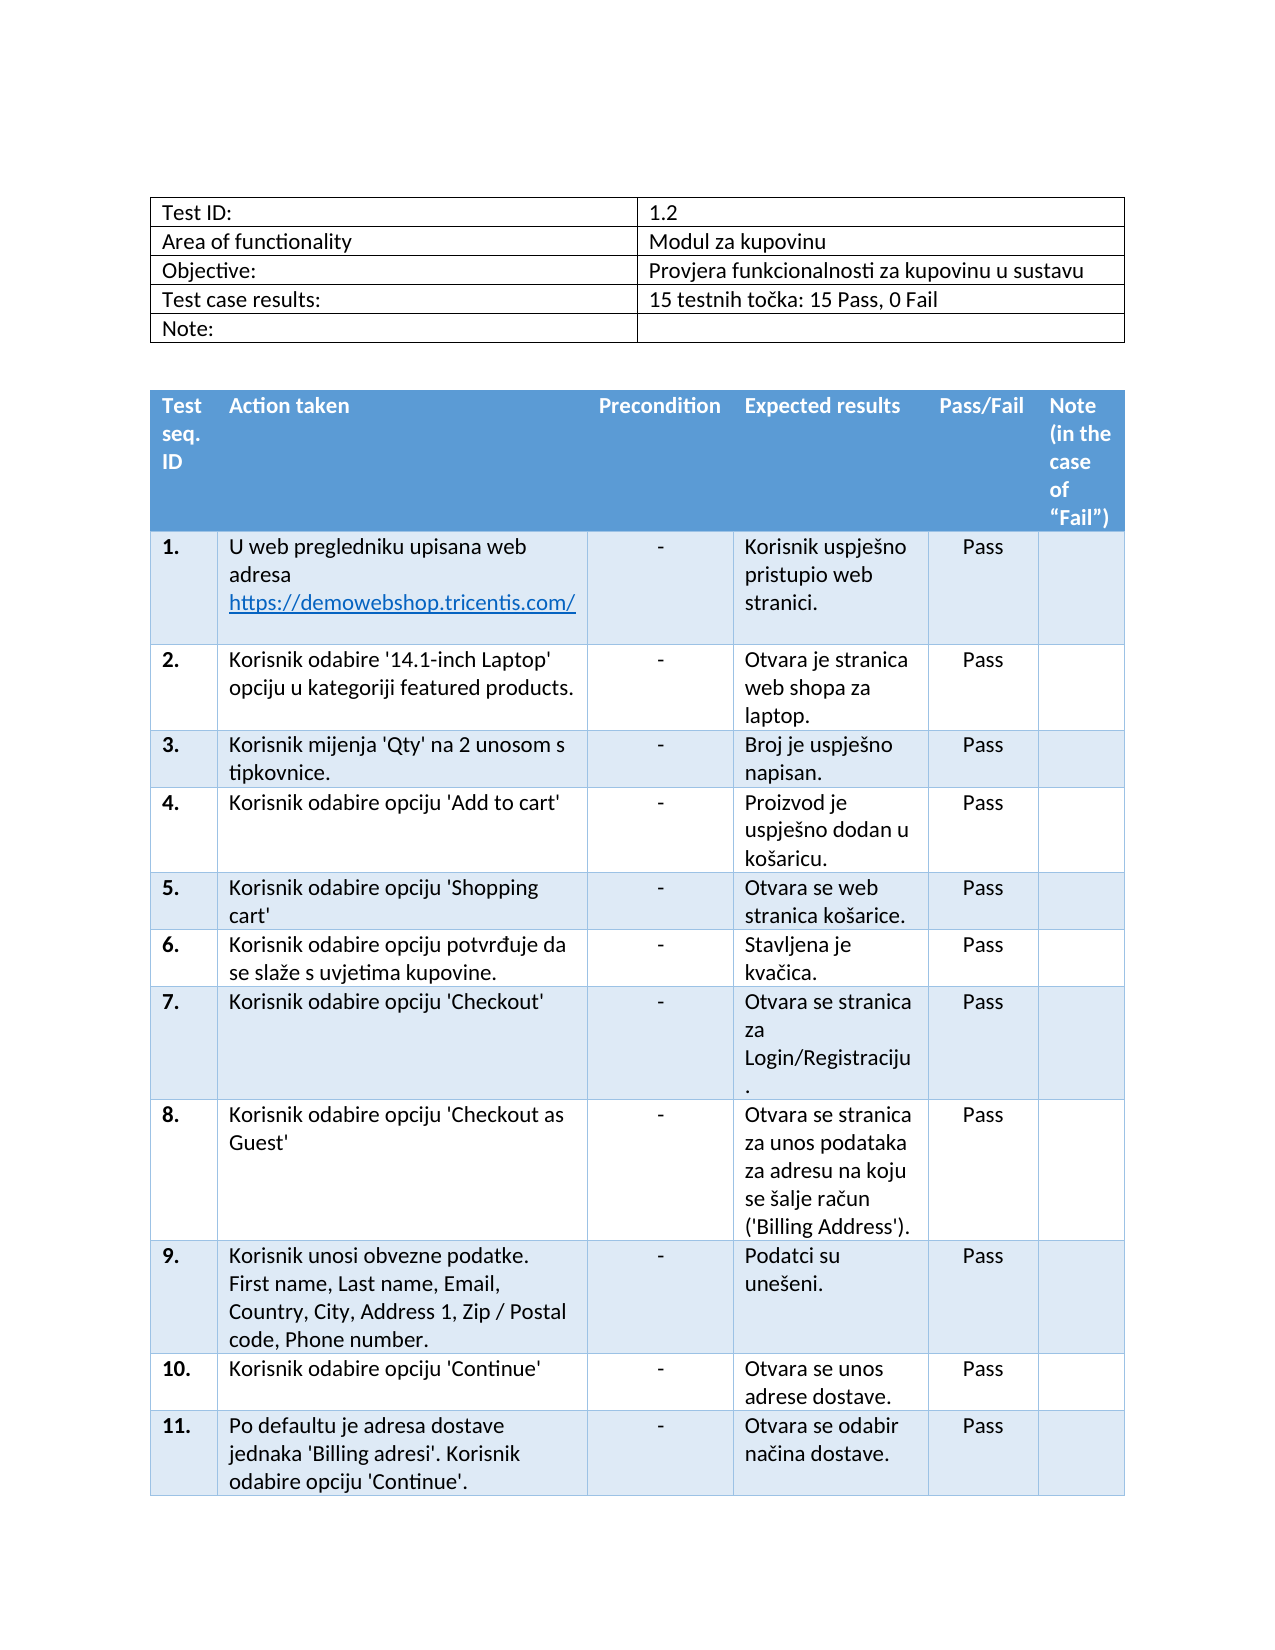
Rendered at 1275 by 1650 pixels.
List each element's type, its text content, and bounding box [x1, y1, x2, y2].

table_header Test seq. ID [151, 391, 217, 531]
table_header Action taken [218, 391, 587, 531]
table_cell 2. [151, 645, 217, 729]
table_cell Note: [151, 314, 637, 342]
table_cell Objective: [151, 256, 637, 284]
table_cell Korisnik uspješno pristupio web stranici. [734, 532, 928, 644]
table_cell - [588, 1241, 733, 1353]
table_cell Pass [929, 873, 1038, 929]
table_cell Pass [929, 645, 1038, 729]
table_cell Stavljena je kvačica. [734, 930, 928, 986]
table_cell 7. [151, 987, 217, 1099]
table_cell 11. [151, 1411, 217, 1495]
table_cell - [588, 1100, 733, 1240]
table_cell 15 testnih točka: 15 Pass, 0 Fail [638, 285, 1124, 313]
table_cell Korisnik odabire opciju potvrđuje da se slaže s uvjetima kupovine. [218, 930, 587, 986]
table_cell 8. [151, 1100, 217, 1240]
table_cell Otvara se web stranica košarice. [734, 873, 928, 929]
table_cell 10. [151, 1354, 217, 1410]
table_cell 5. [151, 873, 217, 929]
table_cell [1039, 788, 1124, 872]
table_cell Korisnik odabire opciju 'Checkout' [218, 987, 587, 1099]
table_cell - [588, 930, 733, 986]
table_cell Pass [929, 1100, 1038, 1240]
table_cell Korisnik mijenja 'Qty' na 2 unosom s tipkovnice. [218, 731, 587, 787]
table_cell Po defaultu je adresa dostave jednaka 'Billing adresi'. Korisnik odabire opciju 'Continue'. [218, 1411, 587, 1495]
table_cell Test case results: [151, 285, 637, 313]
table_cell - [588, 788, 733, 872]
table_cell Otvara se stranica za Login/Registraciju. [734, 987, 928, 1099]
table_cell Pass [929, 731, 1038, 787]
table_cell Otvara se unos adrese dostave. [734, 1354, 928, 1410]
table_cell Provjera funkcionalnosti za kupovinu u sustavu [638, 256, 1124, 284]
table_cell Pass [929, 987, 1038, 1099]
table_cell 9. [151, 1241, 217, 1353]
table_cell - [588, 987, 733, 1099]
table_header 1.2 [638, 198, 1124, 226]
table_cell Pass [929, 1354, 1038, 1410]
table_cell Korisnik odabire opciju 'Checkout as Guest' [218, 1100, 587, 1240]
table_cell [1039, 532, 1124, 644]
table_cell Pass [929, 930, 1038, 986]
table_cell [1039, 873, 1124, 929]
table_cell - [588, 1354, 733, 1410]
table_cell - [588, 532, 733, 644]
table_cell [1039, 645, 1124, 729]
table_header Test ID: [151, 198, 637, 226]
table_cell 3. [151, 731, 217, 787]
table_cell Broj je uspješno napisan. [734, 731, 928, 787]
table_cell Korisnik odabire '14.1-inch Laptop' opciju u kategoriji featured products. [218, 645, 587, 729]
table_cell [1039, 1241, 1124, 1353]
table_cell [1039, 1100, 1124, 1240]
table_header Expected results [734, 391, 928, 531]
table_cell [1039, 1411, 1124, 1495]
table_cell 1. [151, 532, 217, 644]
table_cell Otvara se stranica za unos podataka za adresu na koju se šalje račun ('Billing Address'). [734, 1100, 928, 1240]
table_cell 4. [151, 788, 217, 872]
table_cell [1039, 1354, 1124, 1410]
table_cell Korisnik odabire opciju 'Add to cart' [218, 788, 587, 872]
table_cell Modul za kupovinu [638, 227, 1124, 255]
table_cell Pass [929, 1411, 1038, 1495]
table_header Note (in the case of “Fail”) [1039, 391, 1124, 531]
table_cell Podatci su unešeni. [734, 1241, 928, 1353]
table_cell - [588, 1411, 733, 1495]
table_cell [1039, 987, 1124, 1099]
table_cell [1039, 731, 1124, 787]
table_cell Korisnik odabire opciju 'Shopping cart' [218, 873, 587, 929]
table_cell Otvara se odabir načina dostave. [734, 1411, 928, 1495]
table_cell Pass [929, 1241, 1038, 1353]
table_cell [638, 314, 1124, 342]
table_header Pass/Fail [929, 391, 1038, 531]
table_cell 6. [151, 930, 217, 986]
table_cell Area of functionality [151, 227, 637, 255]
table_cell Korisnik odabire opciju 'Continue' [218, 1354, 587, 1410]
table_header Precondition [588, 391, 733, 531]
table_cell [1039, 930, 1124, 986]
table_cell - [588, 645, 733, 729]
table_cell Proizvod je uspješno dodan u košaricu. [734, 788, 928, 872]
table_cell Pass [929, 532, 1038, 644]
table_cell - [588, 873, 733, 929]
table_cell Otvara je stranica web shopa za laptop. [734, 645, 928, 729]
table_cell - [588, 731, 733, 787]
table_cell Korisnik unosi obvezne podatke. First name, Last name, Email, Country, City, Address 1, Zip / Postal code, Phone number. [218, 1241, 587, 1353]
table_cell U web pregledniku upisana web adresa https://demowebshop.tricentis.com/ [218, 532, 587, 644]
table_cell Pass [929, 788, 1038, 872]
